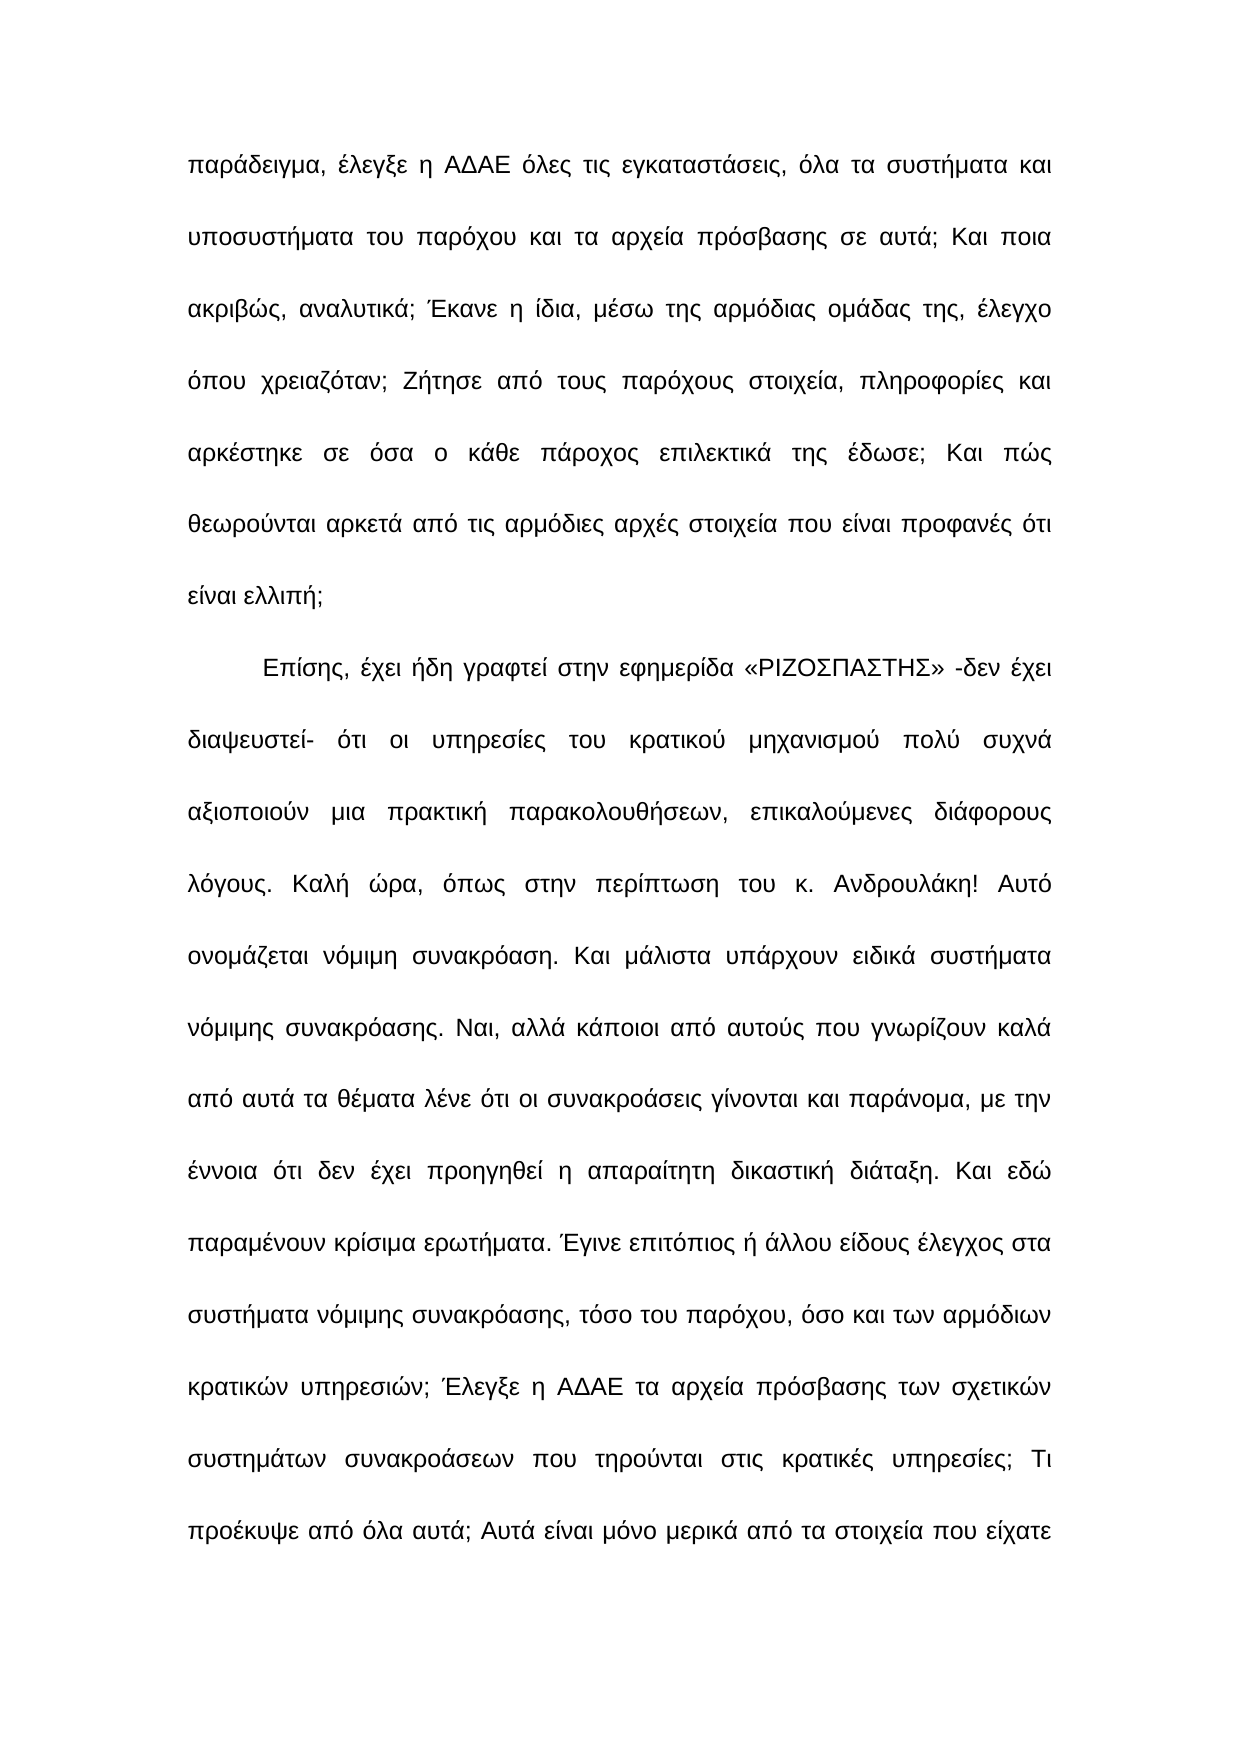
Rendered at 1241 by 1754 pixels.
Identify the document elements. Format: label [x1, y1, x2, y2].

text [187, 653, 1053, 1544]
text [187, 150, 1053, 610]
